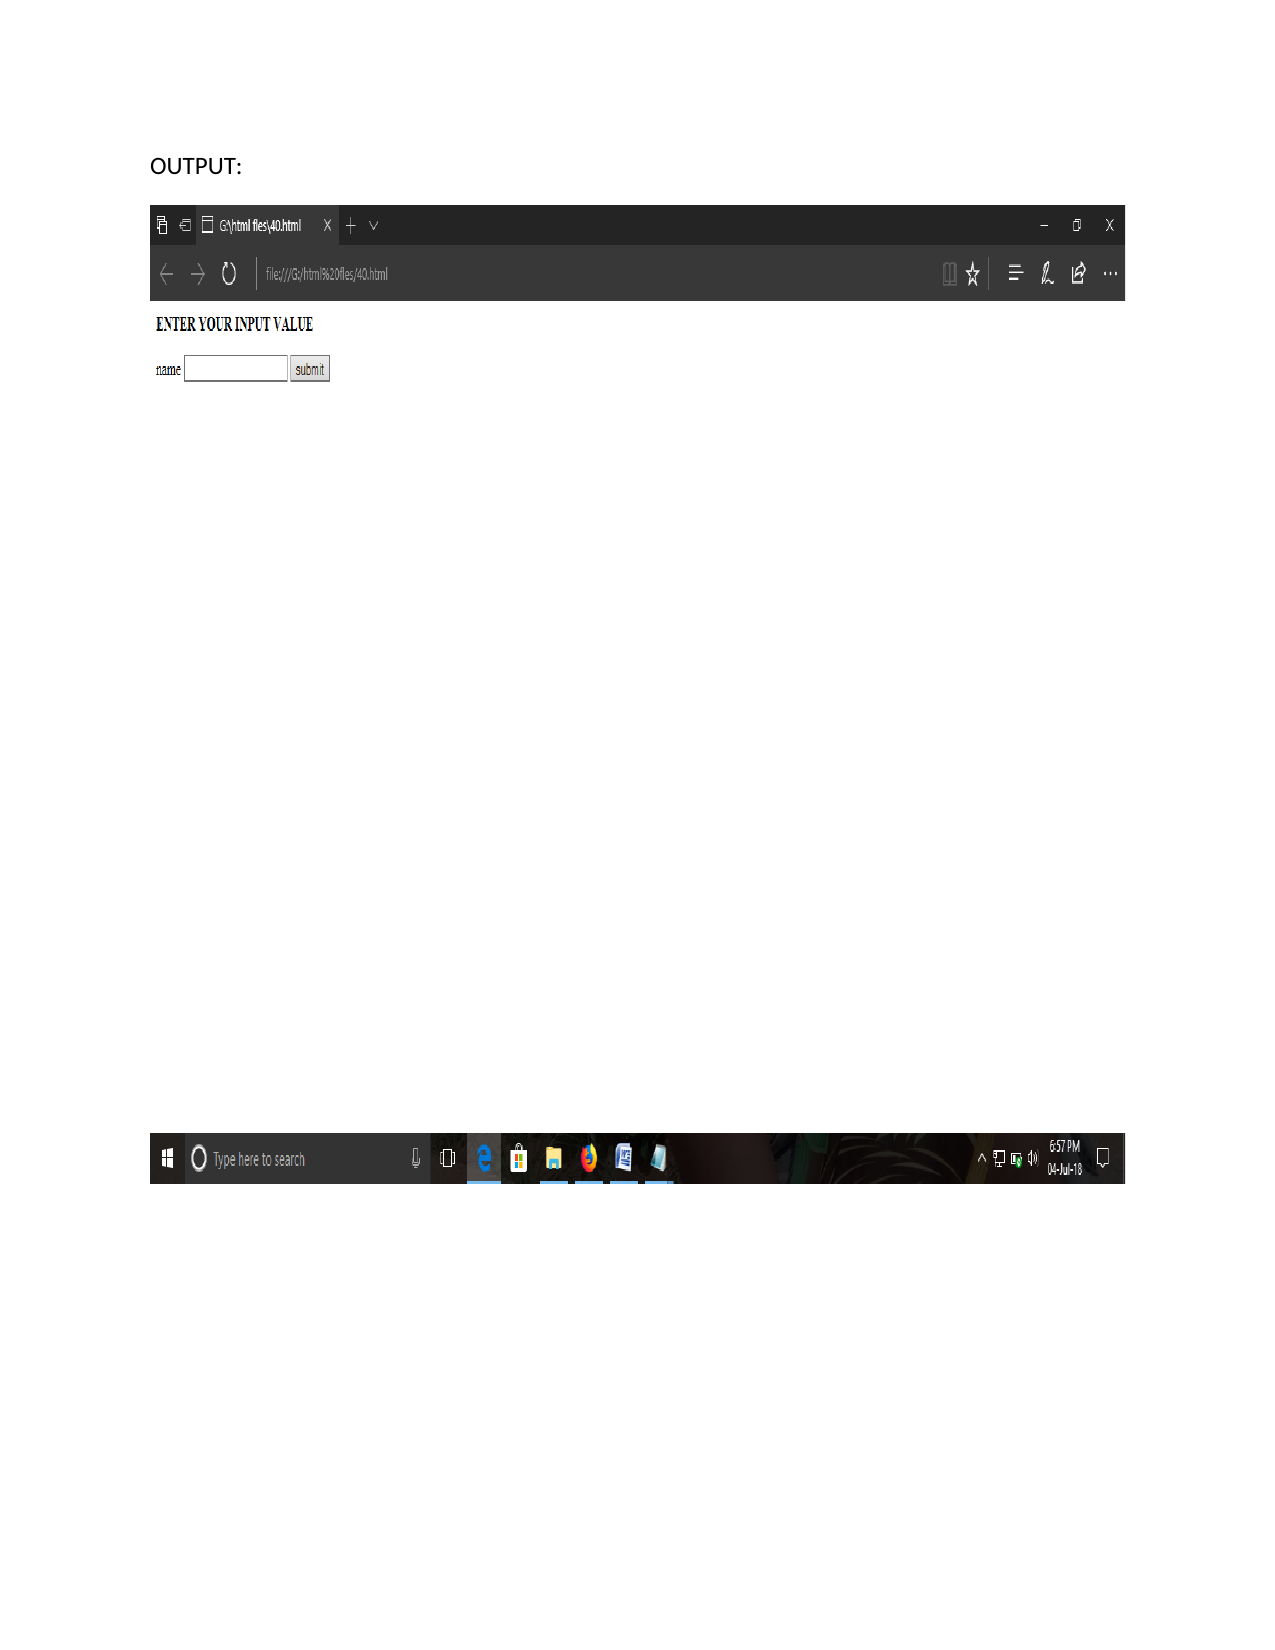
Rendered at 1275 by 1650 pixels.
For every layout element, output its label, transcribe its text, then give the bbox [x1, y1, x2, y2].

text OUTPUT: [150, 150, 1125, 181]
picture [150, 205, 1125, 1184]
